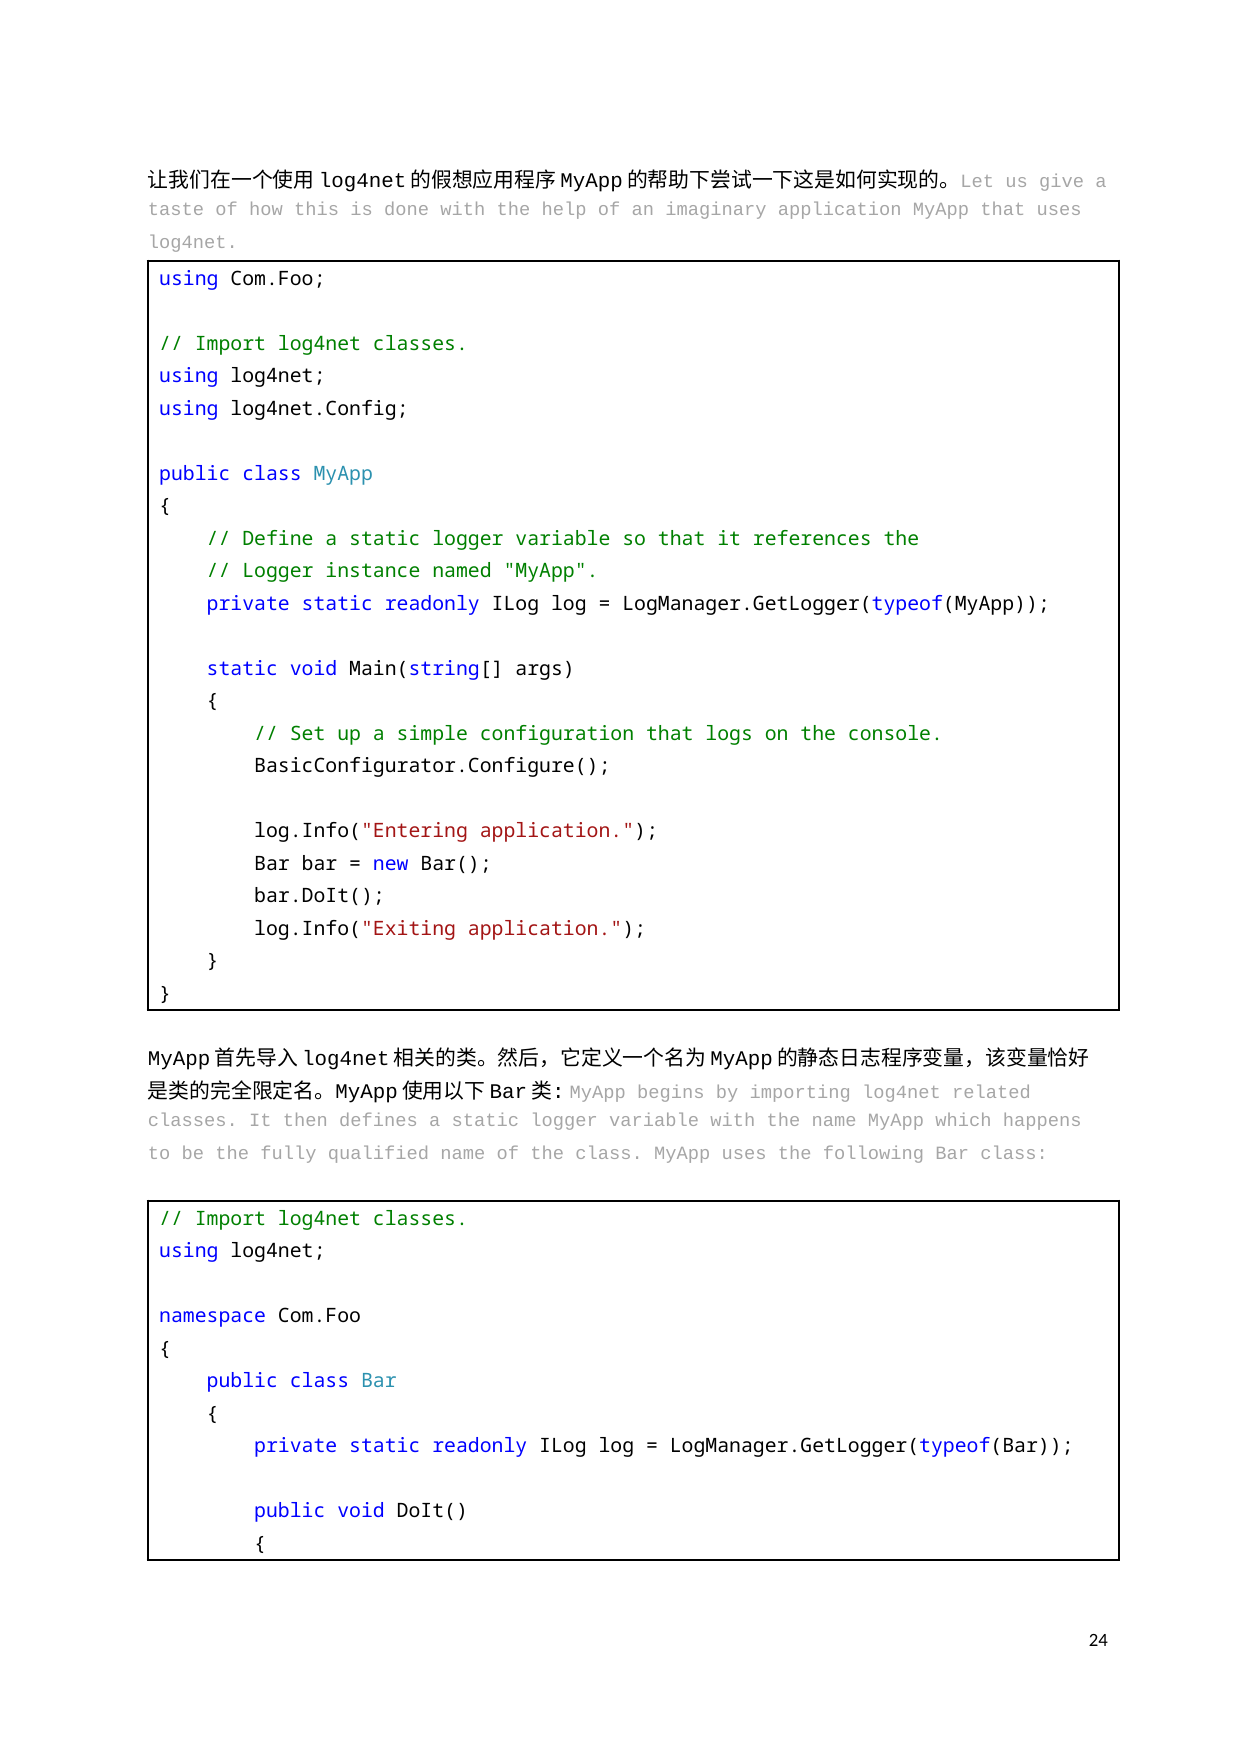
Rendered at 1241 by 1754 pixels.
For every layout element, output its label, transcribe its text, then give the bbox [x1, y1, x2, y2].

table_header using Com.Foo; // Import log4net classes. using log4net; using log4net.Config; public class MyApp { // Define a static logger variable so that it references the // Logger instance named "MyApp". private static readonly ILog log = LogManager.GetLogger(typeof(MyApp)); static void Main(string[] args) { // Set up a simple configuration that logs on the console. BasicConfigurator.Configure(); log.Info("Entering application."); Bar bar = new Bar(); bar.DoIt(); log.Info("Exiting application."); } } [149, 262, 1118, 1009]
text 让我们在一个使用log4net的假想应用程序MyApp的帮助下尝试一下这是如何实现的。Let us give a taste of how this is done with the help of an imaginary application MyApp that uses log4net. [148, 162, 1107, 259]
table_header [149, 1202, 1118, 1559]
text MyApp首先导入log4net相关的类。然后，它定义一个名为MyApp的静态日志程序变量，该变量恰好是类的完全限定名。MyApp使用以下Bar类: MyApp begins by importing log4net related classes. It then defines a static logger variable with the name MyApp which happens to be the fully qualified name of the class. MyApp uses the following Bar class: [148, 1040, 1107, 1170]
